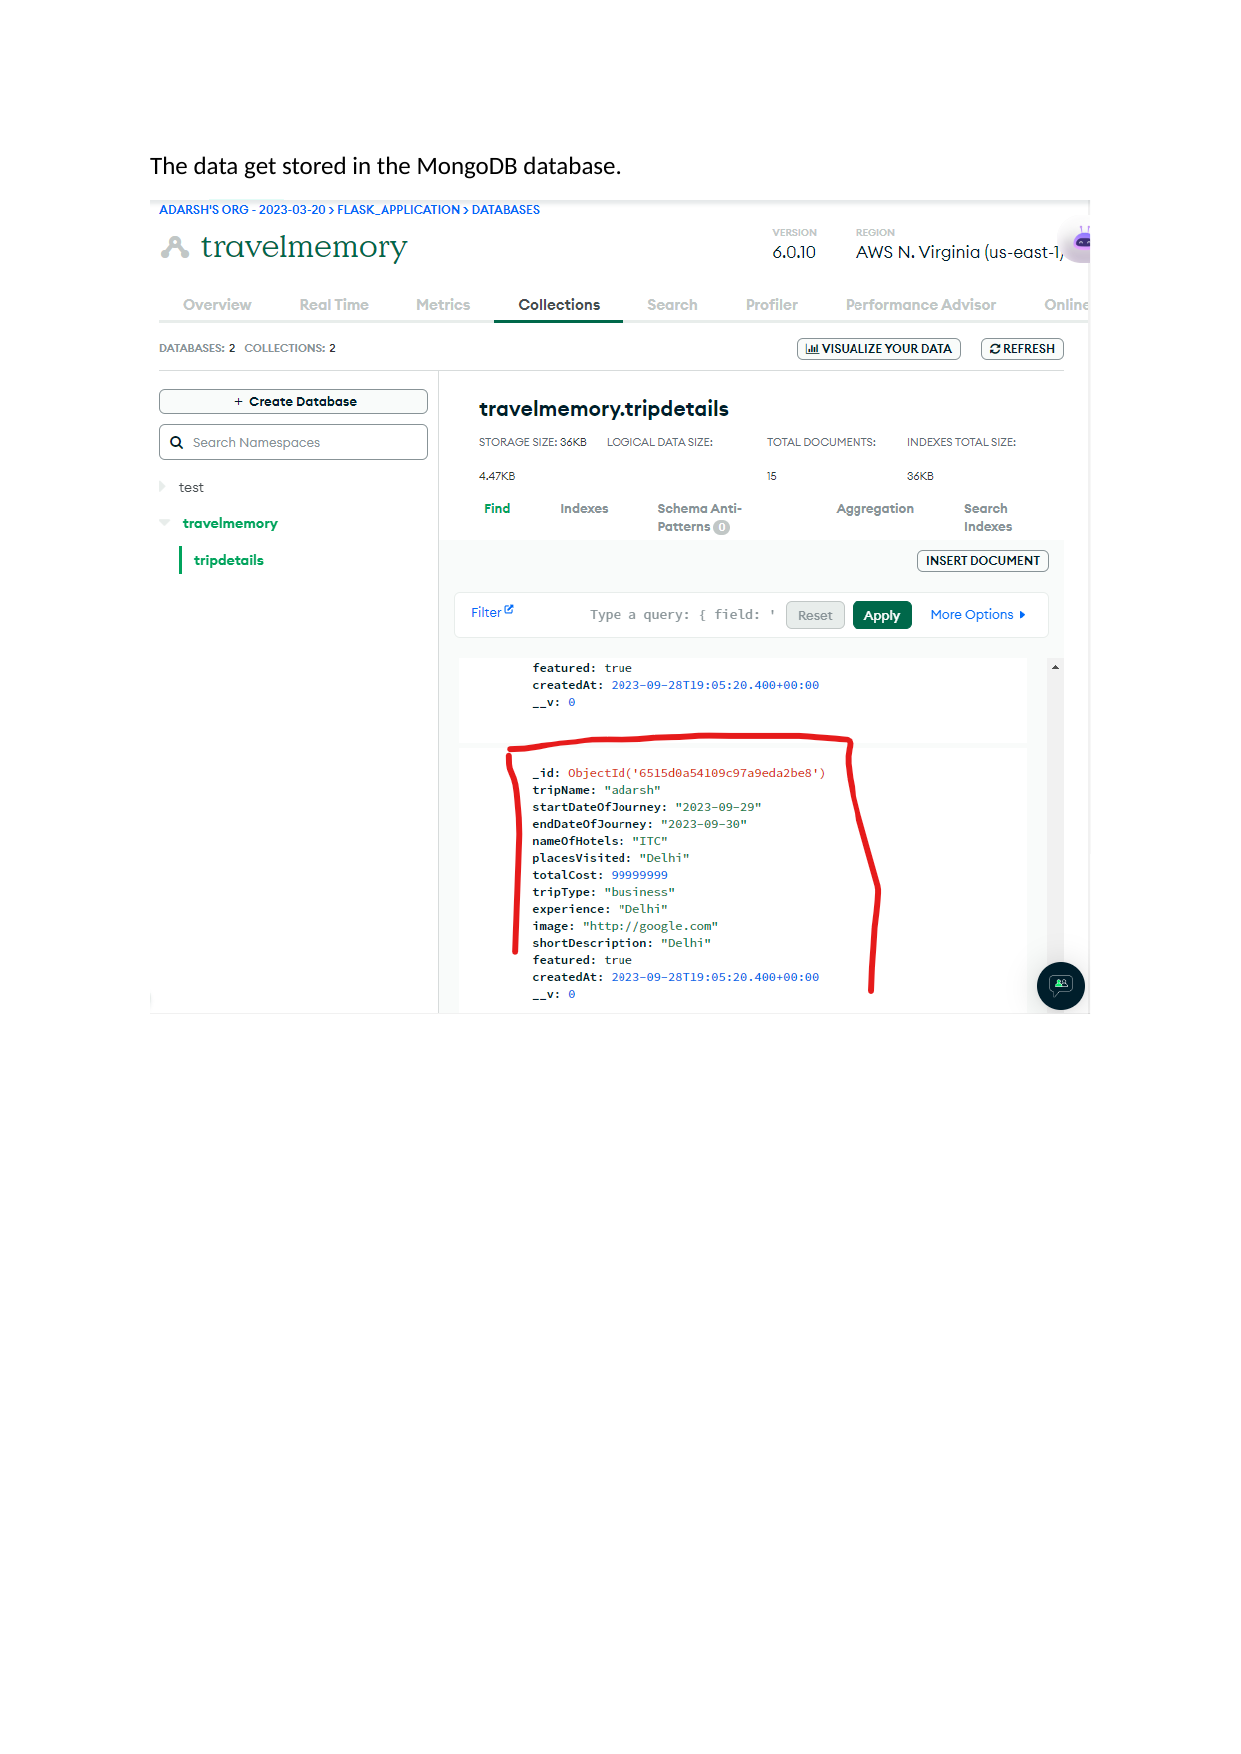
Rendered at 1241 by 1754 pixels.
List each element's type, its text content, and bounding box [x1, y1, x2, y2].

picture [150, 199, 1091, 1014]
text The data get stored in the MongoDB database. [150, 150, 1090, 181]
